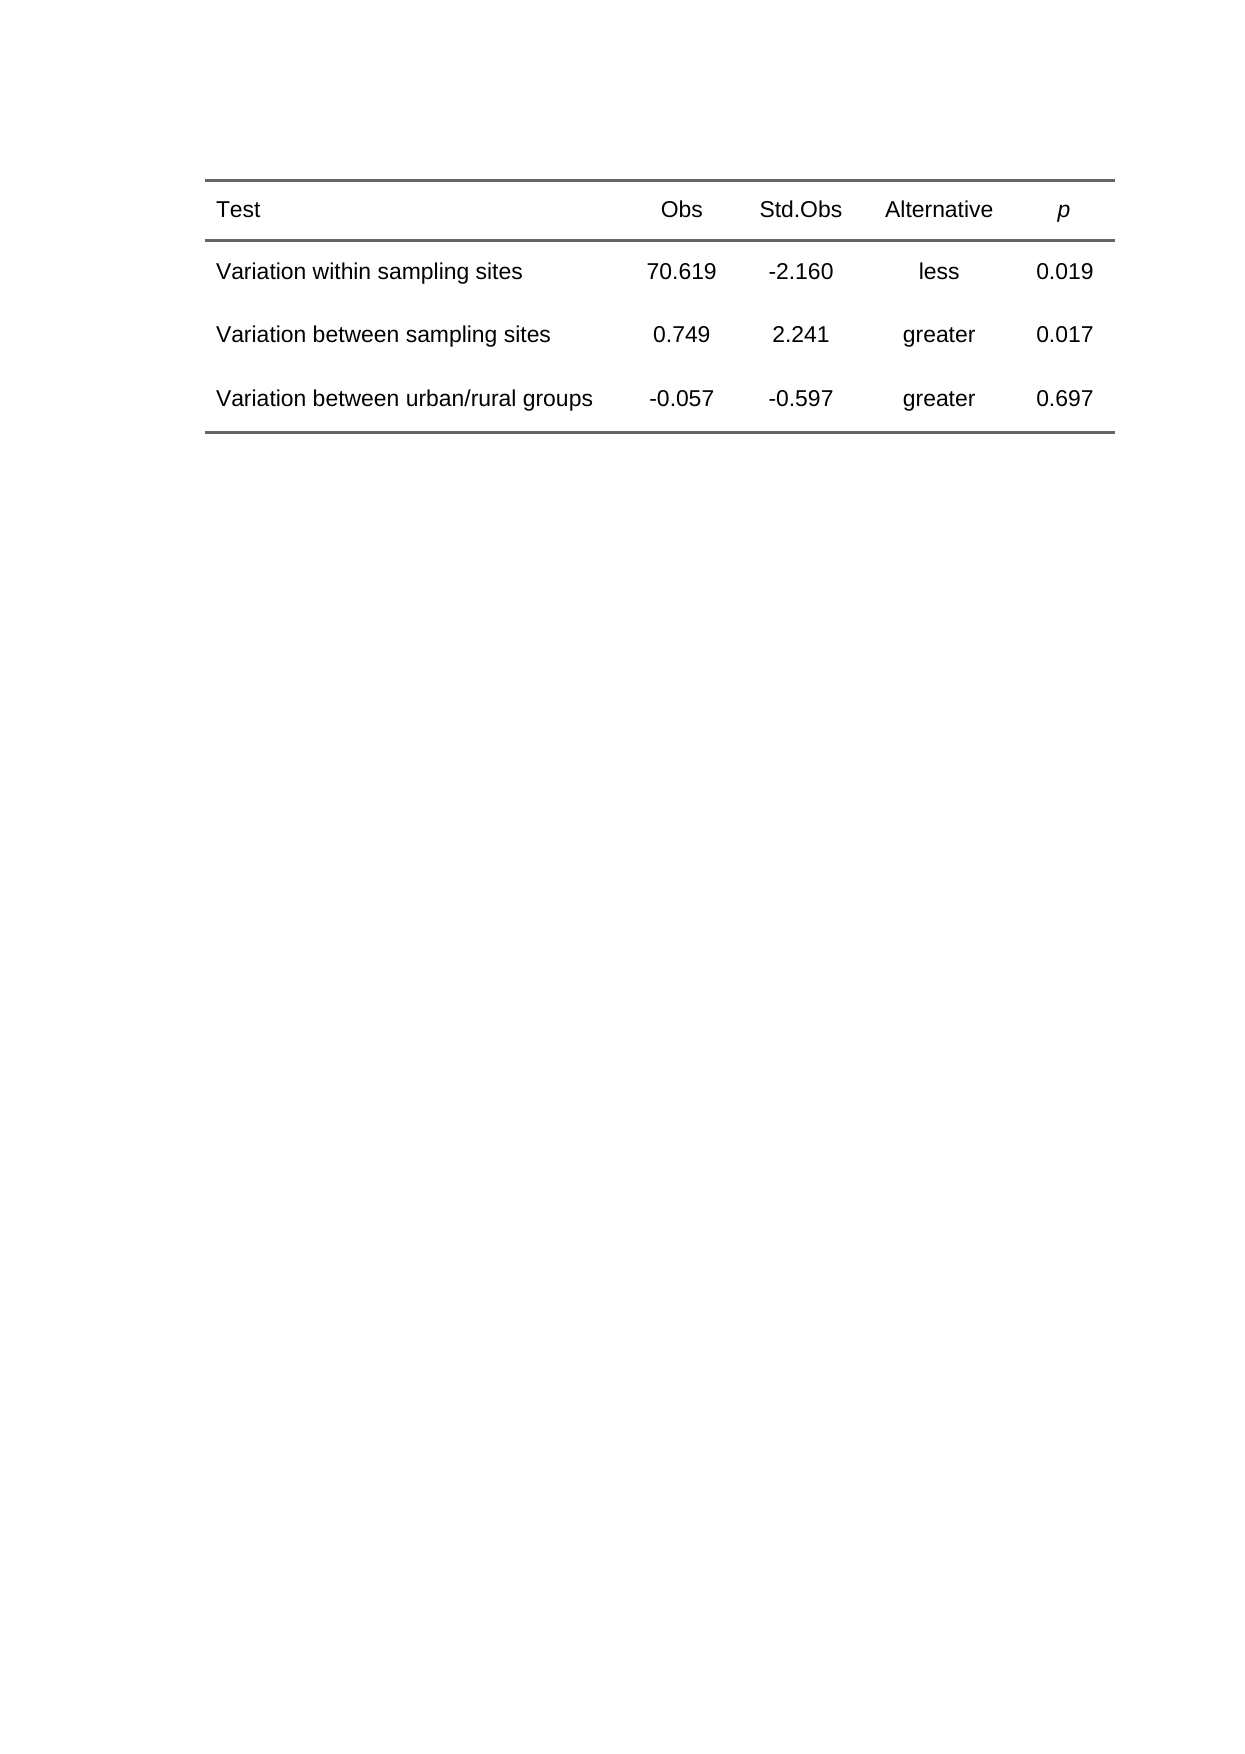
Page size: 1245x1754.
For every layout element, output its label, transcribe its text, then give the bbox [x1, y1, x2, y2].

table_header Std.Obs [738, 182, 863, 238]
table_cell 2.241 [738, 303, 863, 366]
table_header Alternative [864, 182, 1014, 238]
table_cell -2.160 [738, 242, 863, 302]
table_cell Variation within sampling sites [205, 242, 625, 302]
table_cell 0.697 [1015, 366, 1115, 431]
table_cell 0.749 [625, 303, 738, 366]
table_cell Variation between urban/rural groups [205, 366, 625, 431]
table_header Obs [625, 182, 738, 238]
table_cell less [864, 242, 1014, 302]
table_cell 0.019 [1015, 242, 1115, 302]
table_header Test [205, 182, 625, 238]
table_cell 70.619 [625, 242, 738, 302]
table_cell greater [864, 303, 1014, 366]
table_header p [1015, 182, 1115, 238]
table_cell -0.057 [625, 366, 738, 431]
table_cell greater [864, 366, 1014, 431]
table_cell -0.597 [738, 366, 863, 431]
table_cell 0.017 [1015, 303, 1115, 366]
table_cell Variation between sampling sites [205, 303, 625, 366]
